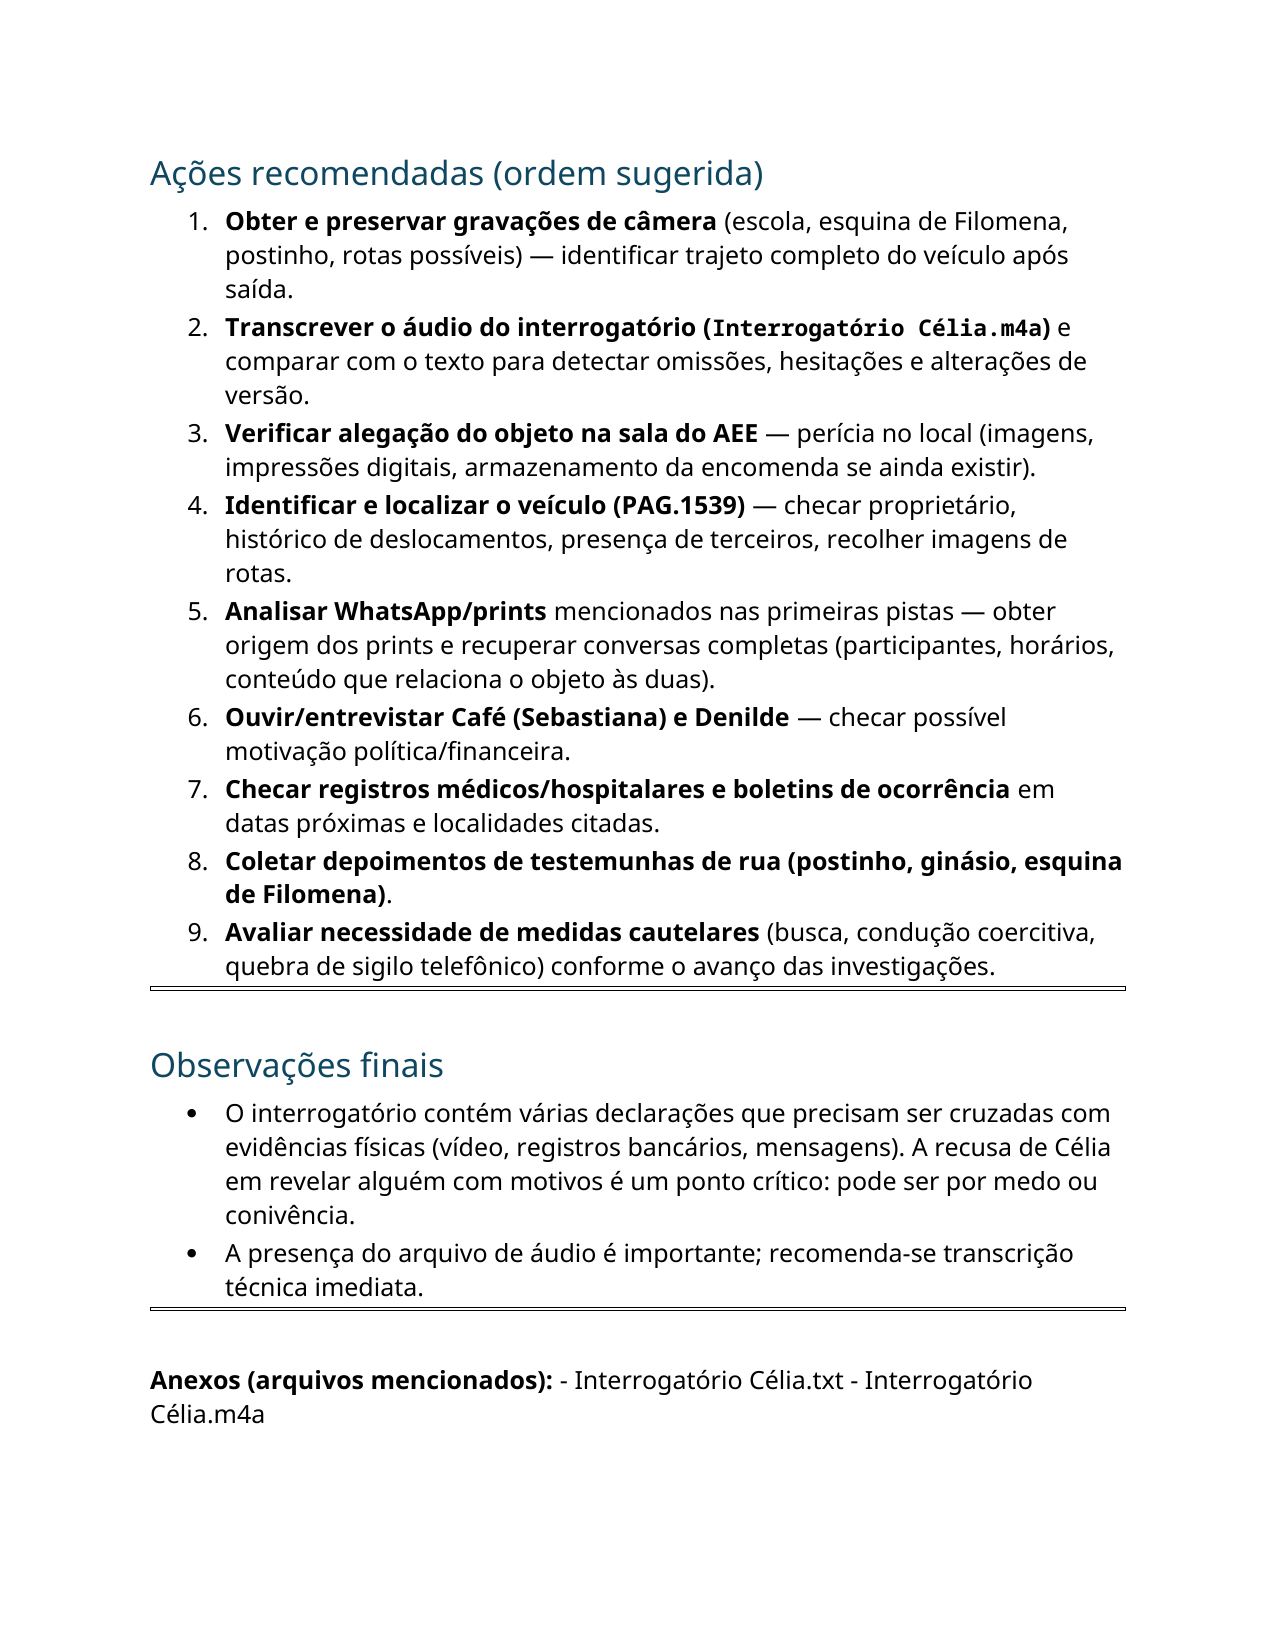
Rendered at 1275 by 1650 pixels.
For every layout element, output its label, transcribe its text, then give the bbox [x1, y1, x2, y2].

list Analisar WhatsApp/prints mencionados nas primeiras pistas — obter origem dos prints e recuperar conversas completas (participantes, horários, conteúdo que relaciona o objeto às duas). [187, 593, 1125, 696]
text Anexos (arquivos mencionados): - Interrogatório Célia.txt - Interrogatório Célia.m4a [150, 1362, 1125, 1430]
list Obter e preservar gravações de câmera (escola, esquina de Filomena, postinho, rotas possíveis) — identificar trajeto completo do veículo após saída. [187, 204, 1125, 306]
list Ouvir/entrevistar Café (Sebastiana) e Denilde — checar possível motivação política/financeira. [187, 699, 1125, 767]
subtitle Ações recomendadas (ordem sugerida) [150, 150, 1125, 195]
list Transcrever o áudio do interrogatório (Interrogatório Célia.m4a) e comparar com o texto para detectar omissões, hesitações e alterações de versão. [187, 310, 1125, 412]
list Identificar e localizar o veículo (PAG.1539) — checar proprietário, histórico de deslocamentos, presença de terceiros, recolher imagens de rotas. [187, 487, 1125, 590]
list O interrogatório contém várias declarações que precisam ser cruzadas com evidências físicas (vídeo, registros bancários, mensagens). A recusa de Célia em revelar alguém com motivos é um ponto crítico: pode ser por medo ou conivência. [187, 1096, 1125, 1232]
list A presença do arquivo de áudio é importante; recomenda-se transcrição técnica imediata. [187, 1236, 1125, 1304]
list Coletar depoimentos de testemunhas de rua (postinho, ginásio, esquina de Filomena). [187, 843, 1125, 911]
list Checar registros médicos/hospitalares e boletins de ocorrência em datas próximas e localidades citadas. [187, 771, 1125, 839]
subtitle Observações finais [150, 1042, 1125, 1087]
list Verificar alegação do objeto na sala do AEE — perícia no local (imagens, impressões digitais, armazenamento da encomenda se ainda existir). [187, 416, 1125, 484]
list Avaliar necessidade de medidas cautelares (busca, condução coercitiva, quebra de sigilo telefônico) conforme o avanço das investigações. [187, 915, 1125, 983]
